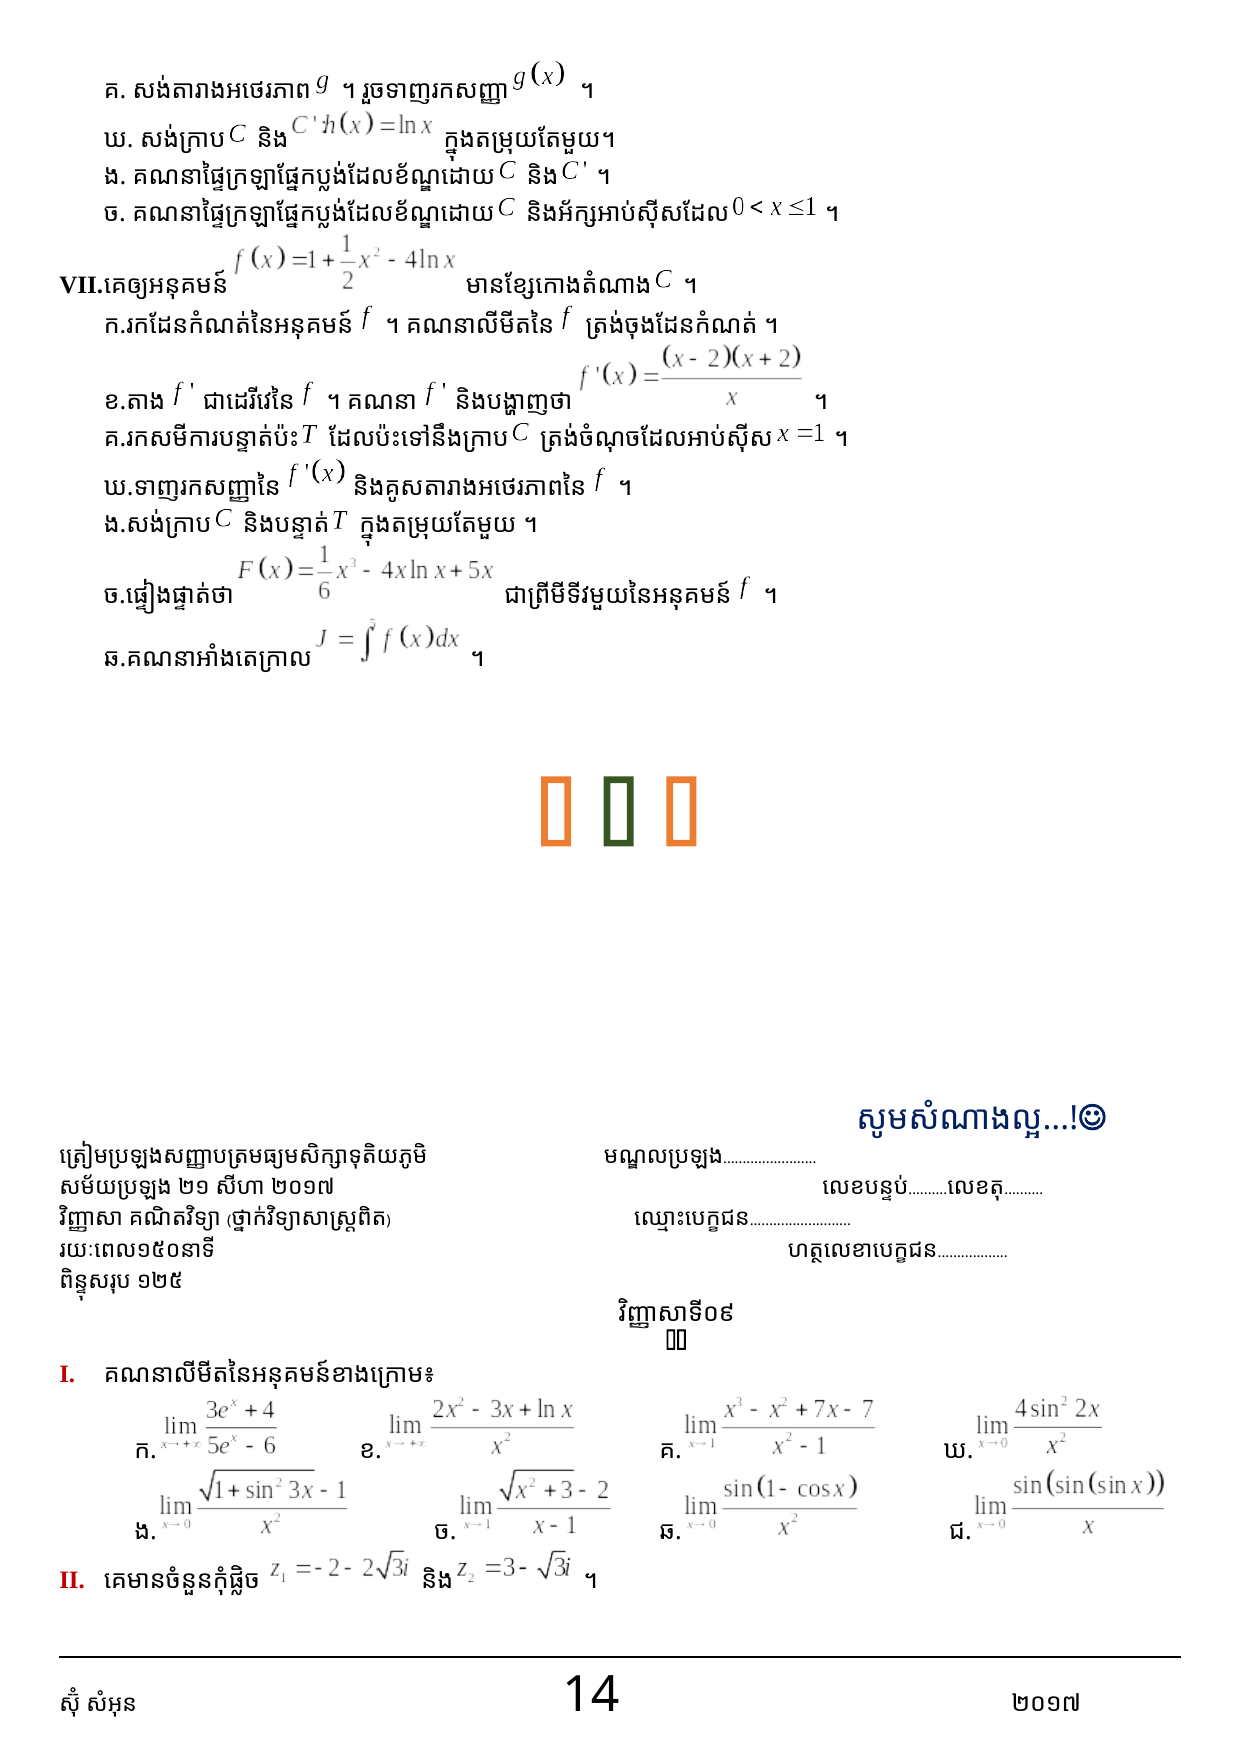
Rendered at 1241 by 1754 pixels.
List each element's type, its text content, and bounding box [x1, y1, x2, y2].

list គេឲ្យអនុគមន៍ មានខ្សែកោងតំណាង ។ [59, 229, 1181, 300]
text រយៈពេល១៥០នាទី ​​​ ហត្ថលេខាបេក្ខជន.................. [59, 1233, 1181, 1264]
list ឃ. សង់ក្រាប និង ក្នុងតម្រុយតែមួយ។ [103, 106, 1181, 155]
list វិញ្ញាសាទី០៩ [172, 1295, 1181, 1329]
list ង. គណនាផ្ទៃក្រឡាផ្នែកប្លង់ដែលខ័ណ្ឌដោយ និង ។ [103, 155, 1181, 192]
list ឆ.គណនាអាំងតេក្រាល ។ [103, 611, 1181, 673]
list ក.រកដែនកំណត់នៃអនុគមន៍ ។ គណនាលីមីតនៃ ត្រង់ចុងដែនកំណត់ ។ [103, 300, 1181, 340]
list គណនាលីមីតនៃអនុគមន៍ខាងក្រោម៖ [59, 1356, 1181, 1390]
list ឃ.ទាញរកសញ្ញានៃ និងគូសតារាងអថេរភាពនៃ ។ [103, 453, 1181, 503]
list គ.រកសមីការបន្ទាត់ប៉ះ ដែលប៉ះទៅនឹងក្រាប ត្រង់ចំណុចដែលអាប់ស៊ីស ។ [103, 416, 1181, 453]
text សម័យប្រឡង​ ២១​ សីហា ២០១៧ លេខបន្ទប់..........លេខតុ.......... [59, 1170, 1181, 1201]
text ត្រៀមប្រឡងសញ្ញាបត្រមធ្យមសិក្សាទុតិយភូមិ ​​​ មណ្ឌលប្រឡង........................ [59, 1139, 1181, 1170]
list ច.ផ្ទៀងផ្ទាត់ថា ជាព្រីមីទីវមួយនៃអនុគមន៍ ។ [103, 540, 1181, 611]
text វិញ្ញាសា គណិតវិទ្យា (ថ្នាក់វិទ្យាសាស្រ្តពិត) ​ ​​ ឈ្មោះបេក្ខជន.......................... [59, 1201, 1181, 1233]
list គេមានចំនួនកុំផ្លិច និង ។ [59, 1547, 1181, 1596]
text សូមសំណាងល្អ...! [59, 1093, 1106, 1139]
list ច. គណនាផ្ទៃក្រឡាផ្នែកប្លង់ដែលខ័ណ្ឌដោយ និងអ័ក្សអាប់ស៊ីសដែល ។ [103, 192, 1181, 229]
list គ. សង់តារាងអថេរភាព ។​ រួចទាញរកសញ្ញា ។ [103, 56, 1181, 106]
list ក. ខ. គ. ឃ. [134, 1390, 1181, 1466]
list ង. ច. ឆ. ជ. [134, 1466, 1181, 1547]
list ខ.តាង ជាដេរីវេនៃ ។ គណនា និងបង្ហាញថា ។ [103, 340, 1181, 416]
list ង.សង់ក្រាប និងបន្ទាត់ ក្នុងតម្រុយតែមួយ ។ [103, 503, 1181, 540]
text ពិន្ទុសរុប ១២៥ [59, 1264, 1181, 1295]
